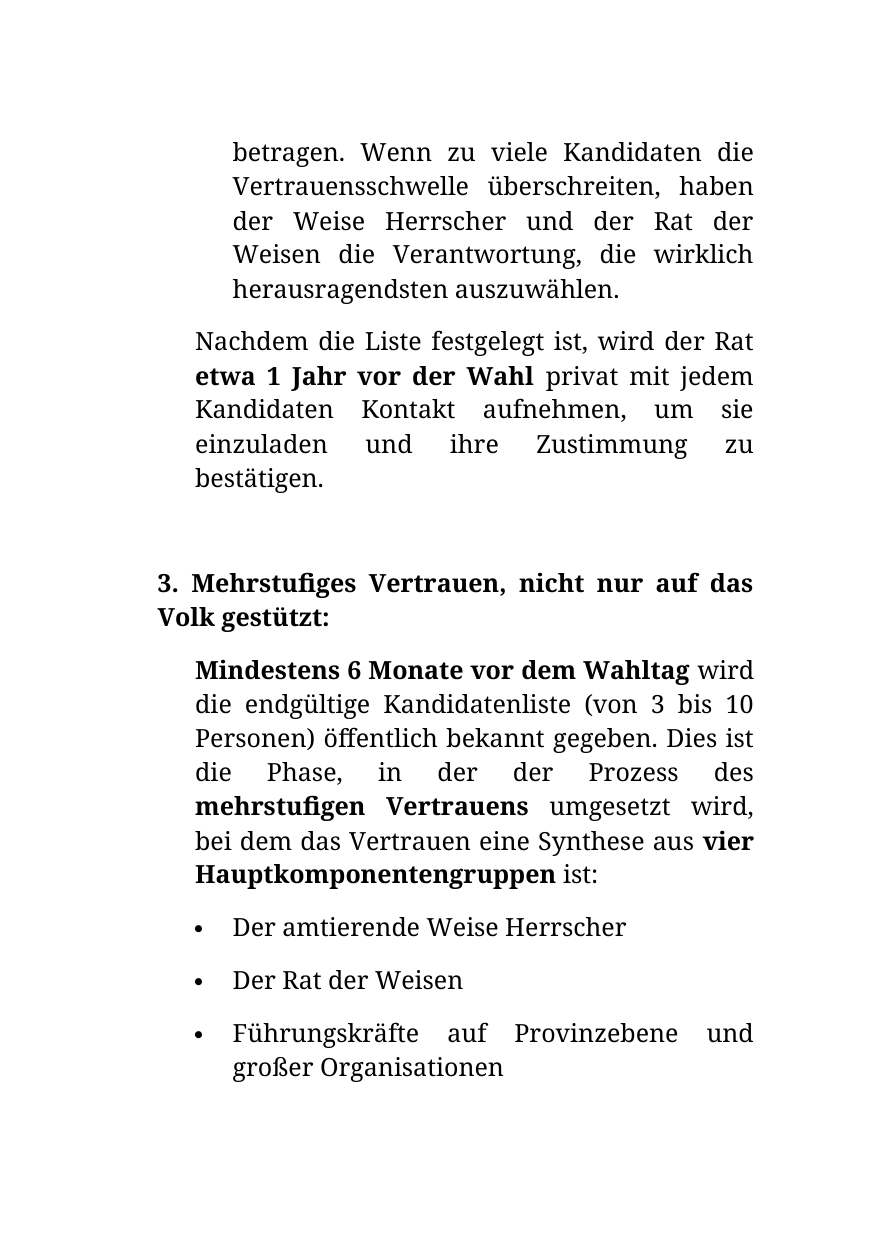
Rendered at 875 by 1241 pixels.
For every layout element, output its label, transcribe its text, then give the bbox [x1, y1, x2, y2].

text Nachdem die Liste festgelegt ist, wird der Rat etwa 1 Jahr vor der Wahl privat mit jedem Kandidaten Kontakt aufnehmen, um sie einzuladen und ihre Zustimmung zu bestätigen. [195, 324, 754, 494]
text Mindestens 6 Monate vor dem Wahltag wird die endgültige Kandidatenliste (von 3 bis 10 Personen) öffentlich bekannt gegeben. Dies ist die Phase, in der der Prozess des mehrstufigen Vertrauens umgesetzt wird, bei dem das Vertrauen eine Synthese aus vier Hauptkomponentengruppen ist: [195, 653, 754, 891]
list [195, 135, 754, 305]
list Führungskräfte auf Provinzebene und großer Organisationen [195, 1016, 754, 1084]
text 3. Mehrstufiges Vertrauen, nicht nur auf das Volk gestützt: [157, 566, 754, 634]
list Der amtierende Weise Herrscher [195, 910, 754, 944]
list Der Rat der Weisen [195, 963, 754, 997]
